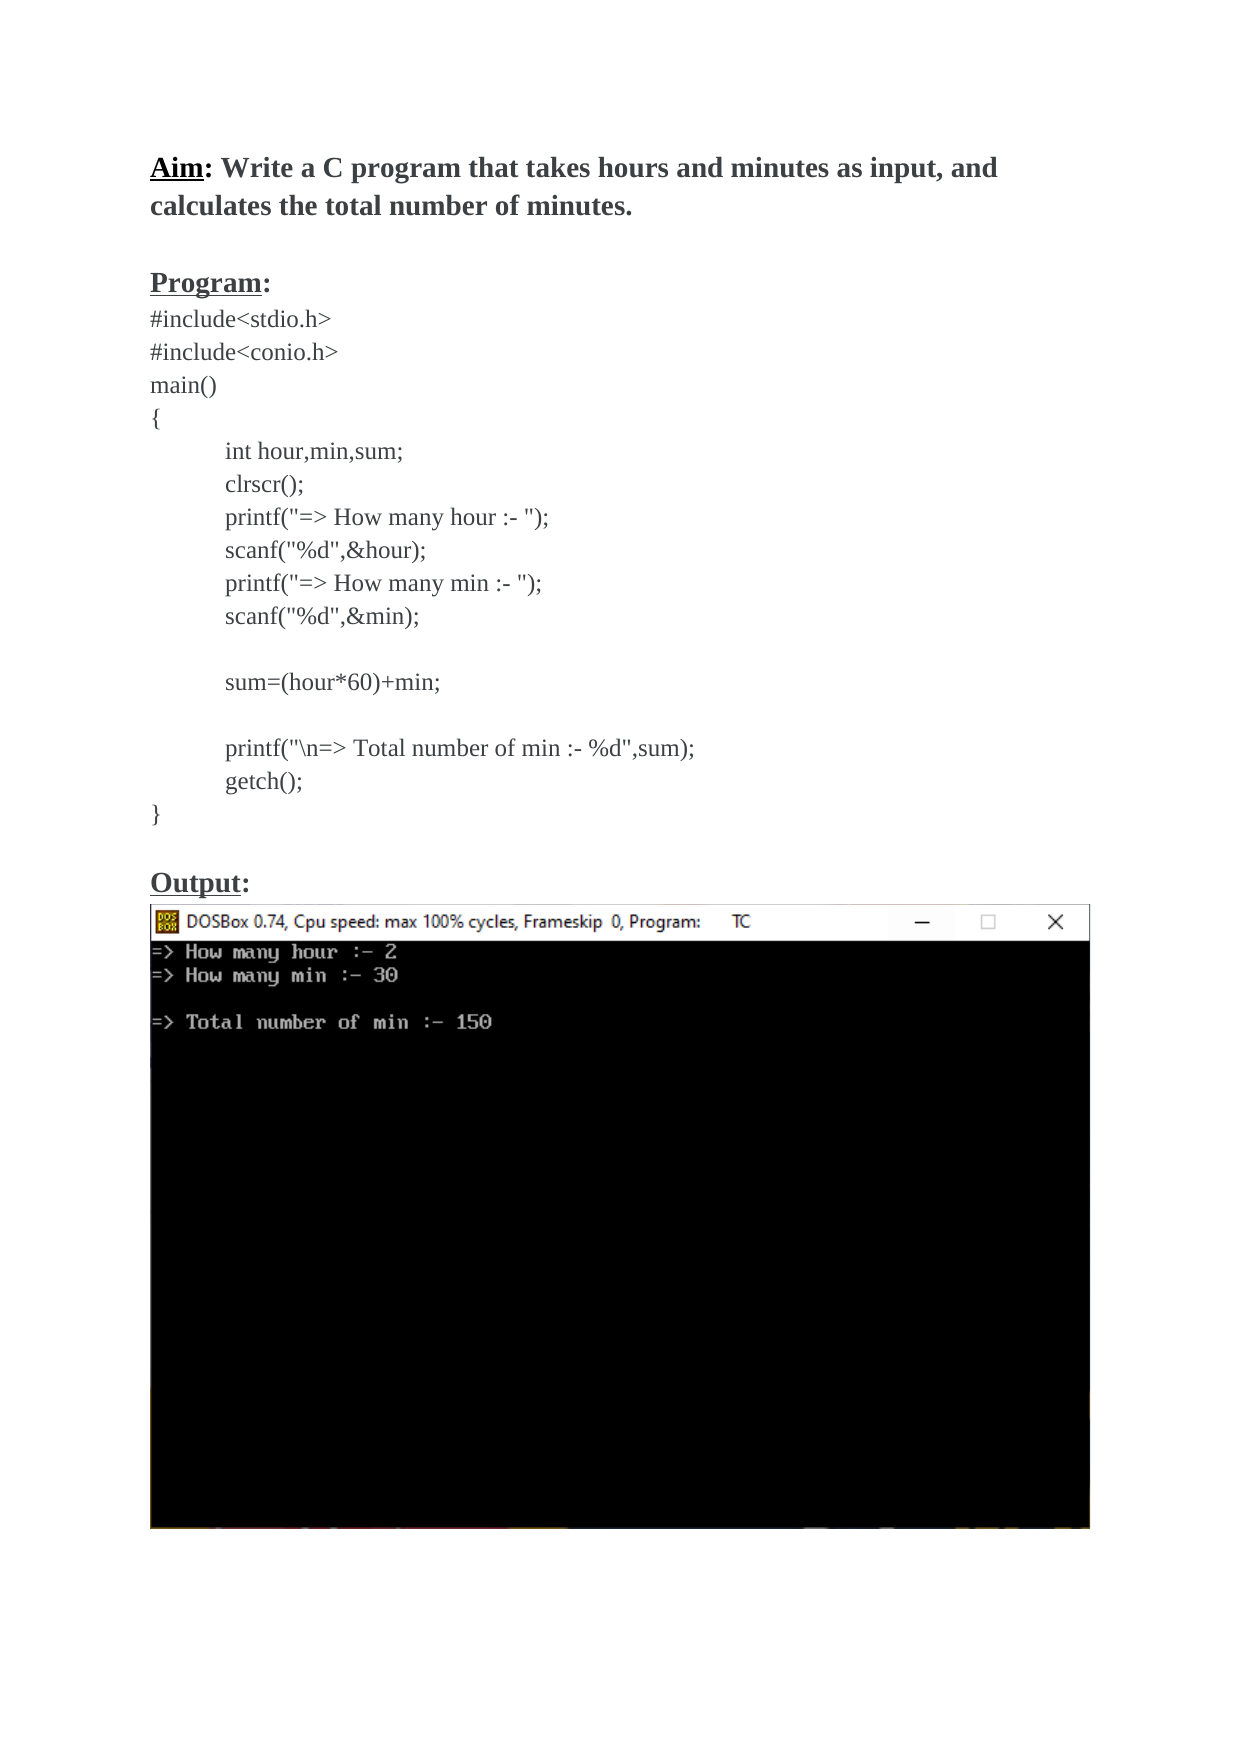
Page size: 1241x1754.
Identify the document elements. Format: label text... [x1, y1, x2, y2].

text printf("=> How many hour :- "); [150, 502, 1090, 531]
text main() [150, 370, 1090, 399]
text Program: [150, 266, 1090, 299]
text } [150, 799, 1090, 828]
text scanf("%d",&min); [150, 601, 1090, 630]
text clrscr(); [150, 469, 1090, 498]
text getch(); [150, 766, 1090, 795]
text printf("\n=> Total number of min :- %d",sum); [150, 733, 1090, 762]
text printf("=> How many min :- "); [150, 568, 1090, 597]
text { [150, 403, 1090, 432]
picture [150, 904, 1091, 1529]
text scanf("%d",&hour); [150, 535, 1090, 564]
text sum=(hour*60)+min; [150, 667, 1090, 696]
text #include<stdio.h> [150, 304, 1090, 333]
text int hour,min,sum; [150, 436, 1090, 465]
text Output: [150, 866, 1090, 899]
text #include<conio.h> [150, 337, 1090, 366]
text Aim: Write a C program that takes hours and minutes as input, and calculates the total number of minutes. [150, 150, 1090, 222]
